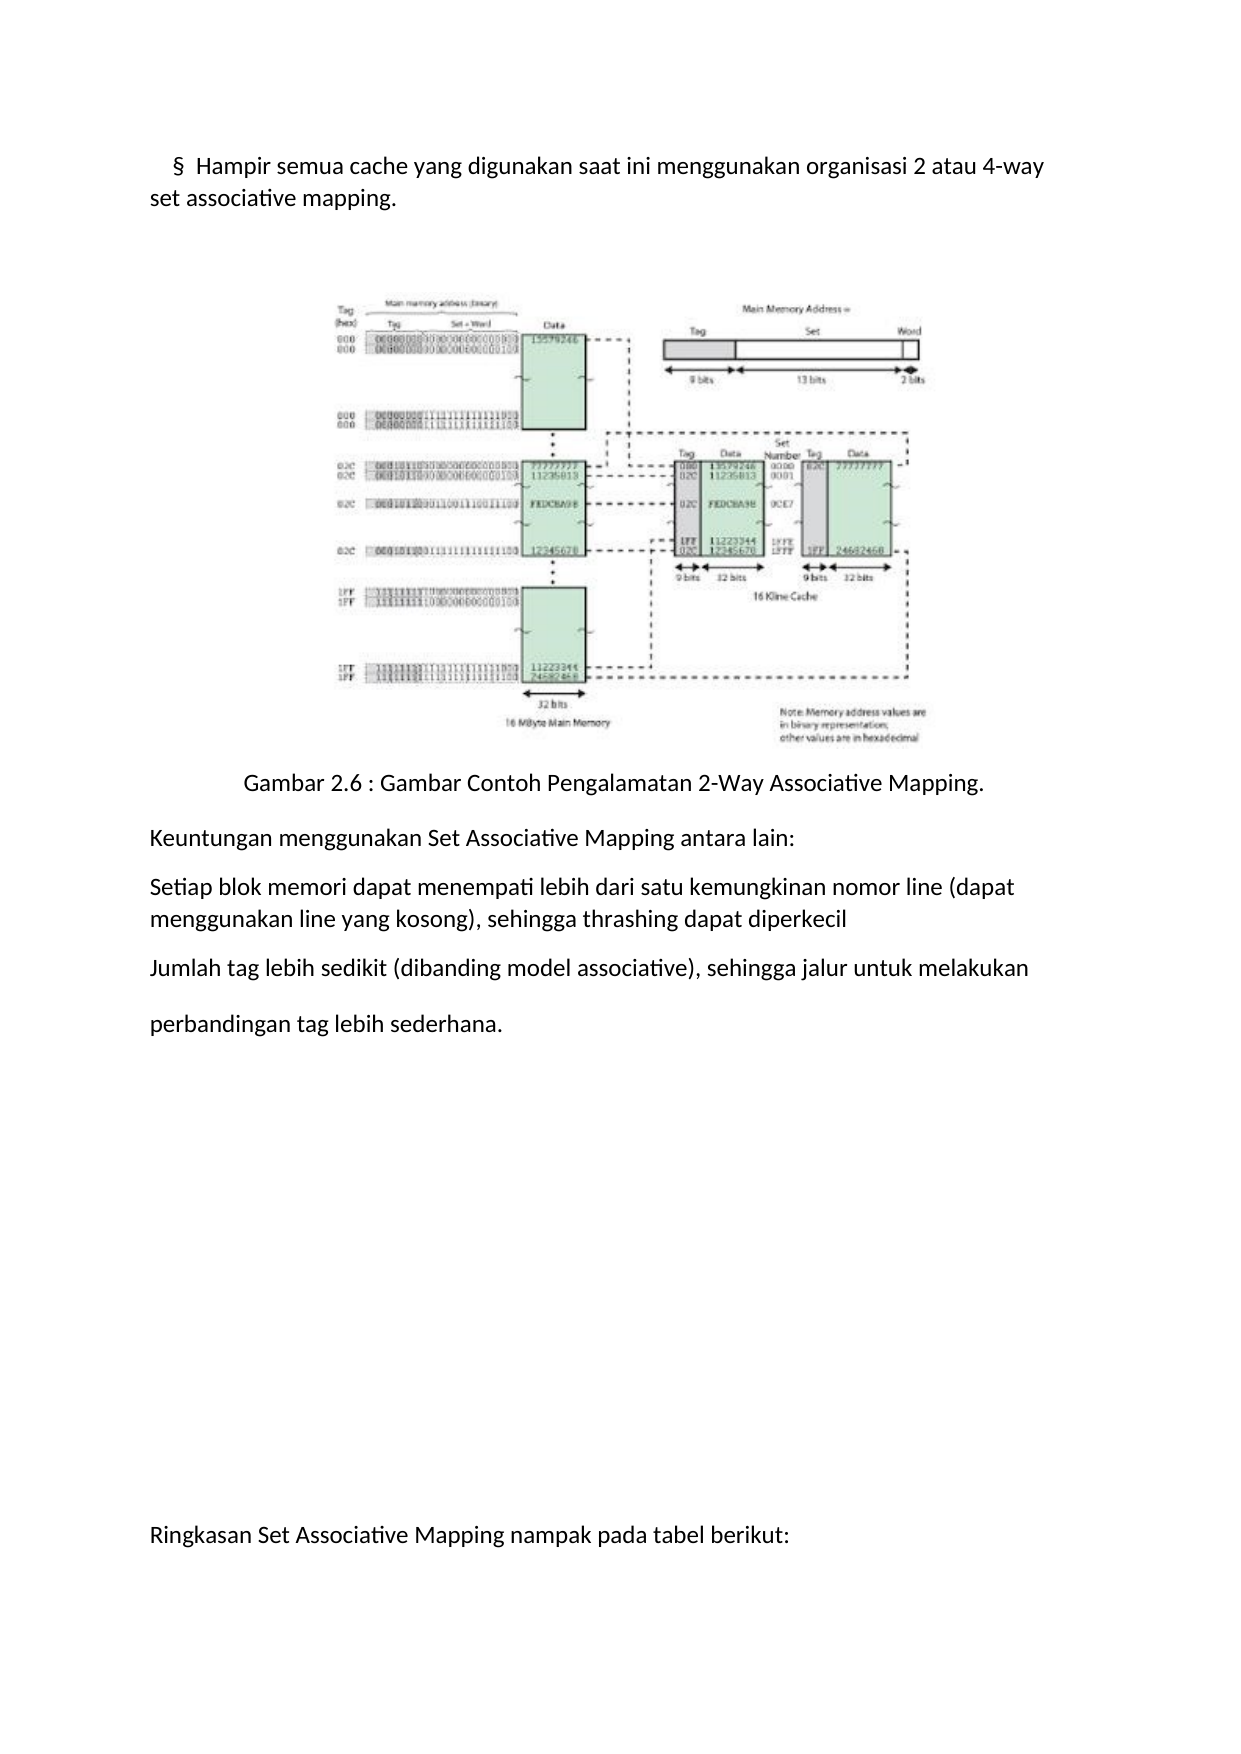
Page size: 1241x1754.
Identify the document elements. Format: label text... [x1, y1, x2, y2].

text § Hampir semua cache yang digunakan saat ini menggunakan organisasi 2 atau 4-way set associative mapping. [149, 150, 1080, 213]
text Ringkasan Set Associative Mapping nampak pada tabel berikut: [149, 1519, 1080, 1550]
picture [322, 292, 948, 749]
text Jumlah tag lebih sedikit (dibanding model associative), sehingga jalur untuk melakukan perbandingan tag lebih sederhana. [149, 952, 1080, 1039]
text Gambar 2.6 : Gambar Contoh Pengalamatan 2-Way Associative Mapping. [150, 767, 1078, 797]
text Setiap blok memori dapat menempati lebih dari satu kemungkinan nomor line (dapat menggunakan line yang kosong), sehingga thrashing dapat diperkecil [149, 871, 1080, 934]
text Keuntungan menggunakan Set Associative Mapping antara lain: [149, 822, 1080, 852]
